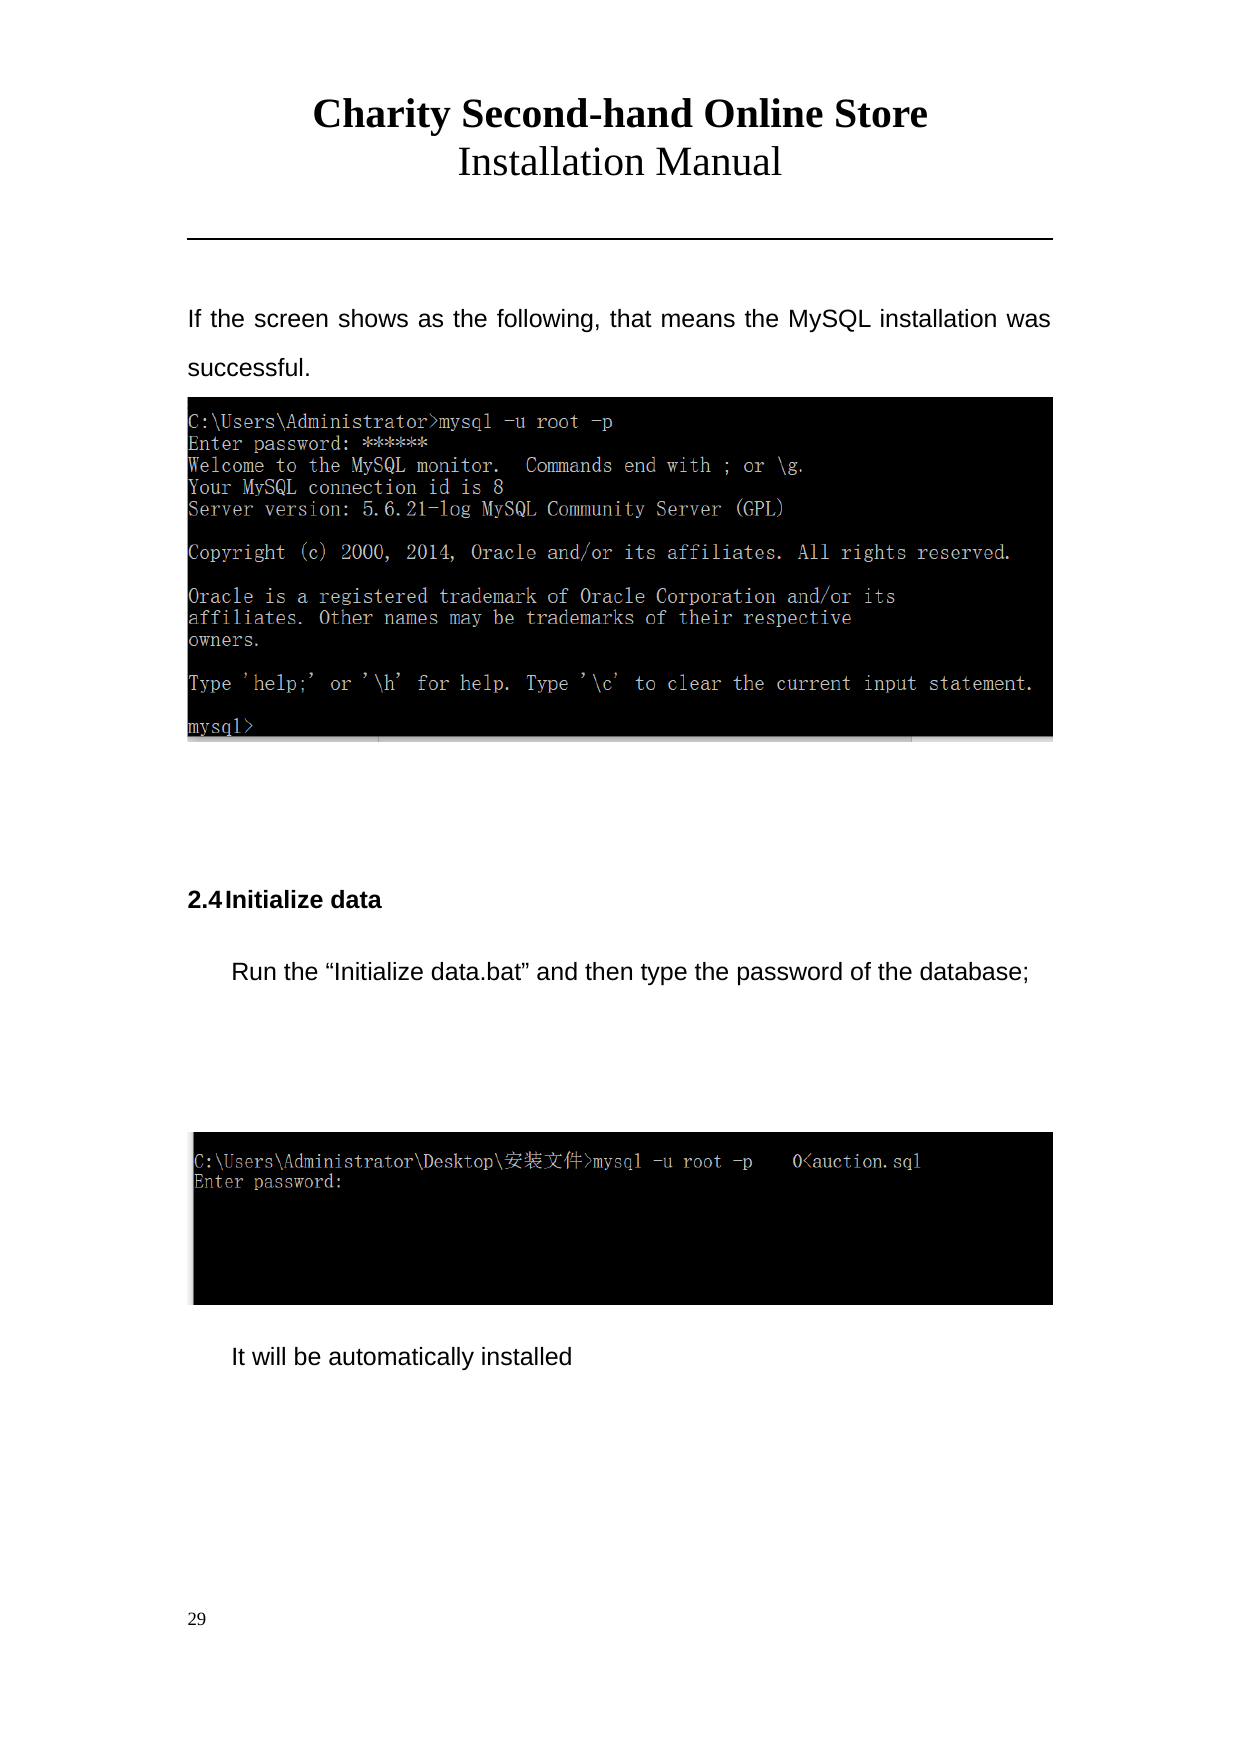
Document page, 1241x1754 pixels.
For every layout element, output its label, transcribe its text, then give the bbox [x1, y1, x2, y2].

picture [187, 397, 1053, 742]
subtitle Initialize data [187, 885, 1053, 914]
text If the screen shows as the following, that means the MySQL installation was successful. [187, 333, 1053, 383]
text Run the “Initialize data.bat” and then type the password of the database; [187, 956, 1053, 988]
text It will be automatically installed [187, 1340, 1053, 1372]
picture [187, 1132, 1053, 1305]
